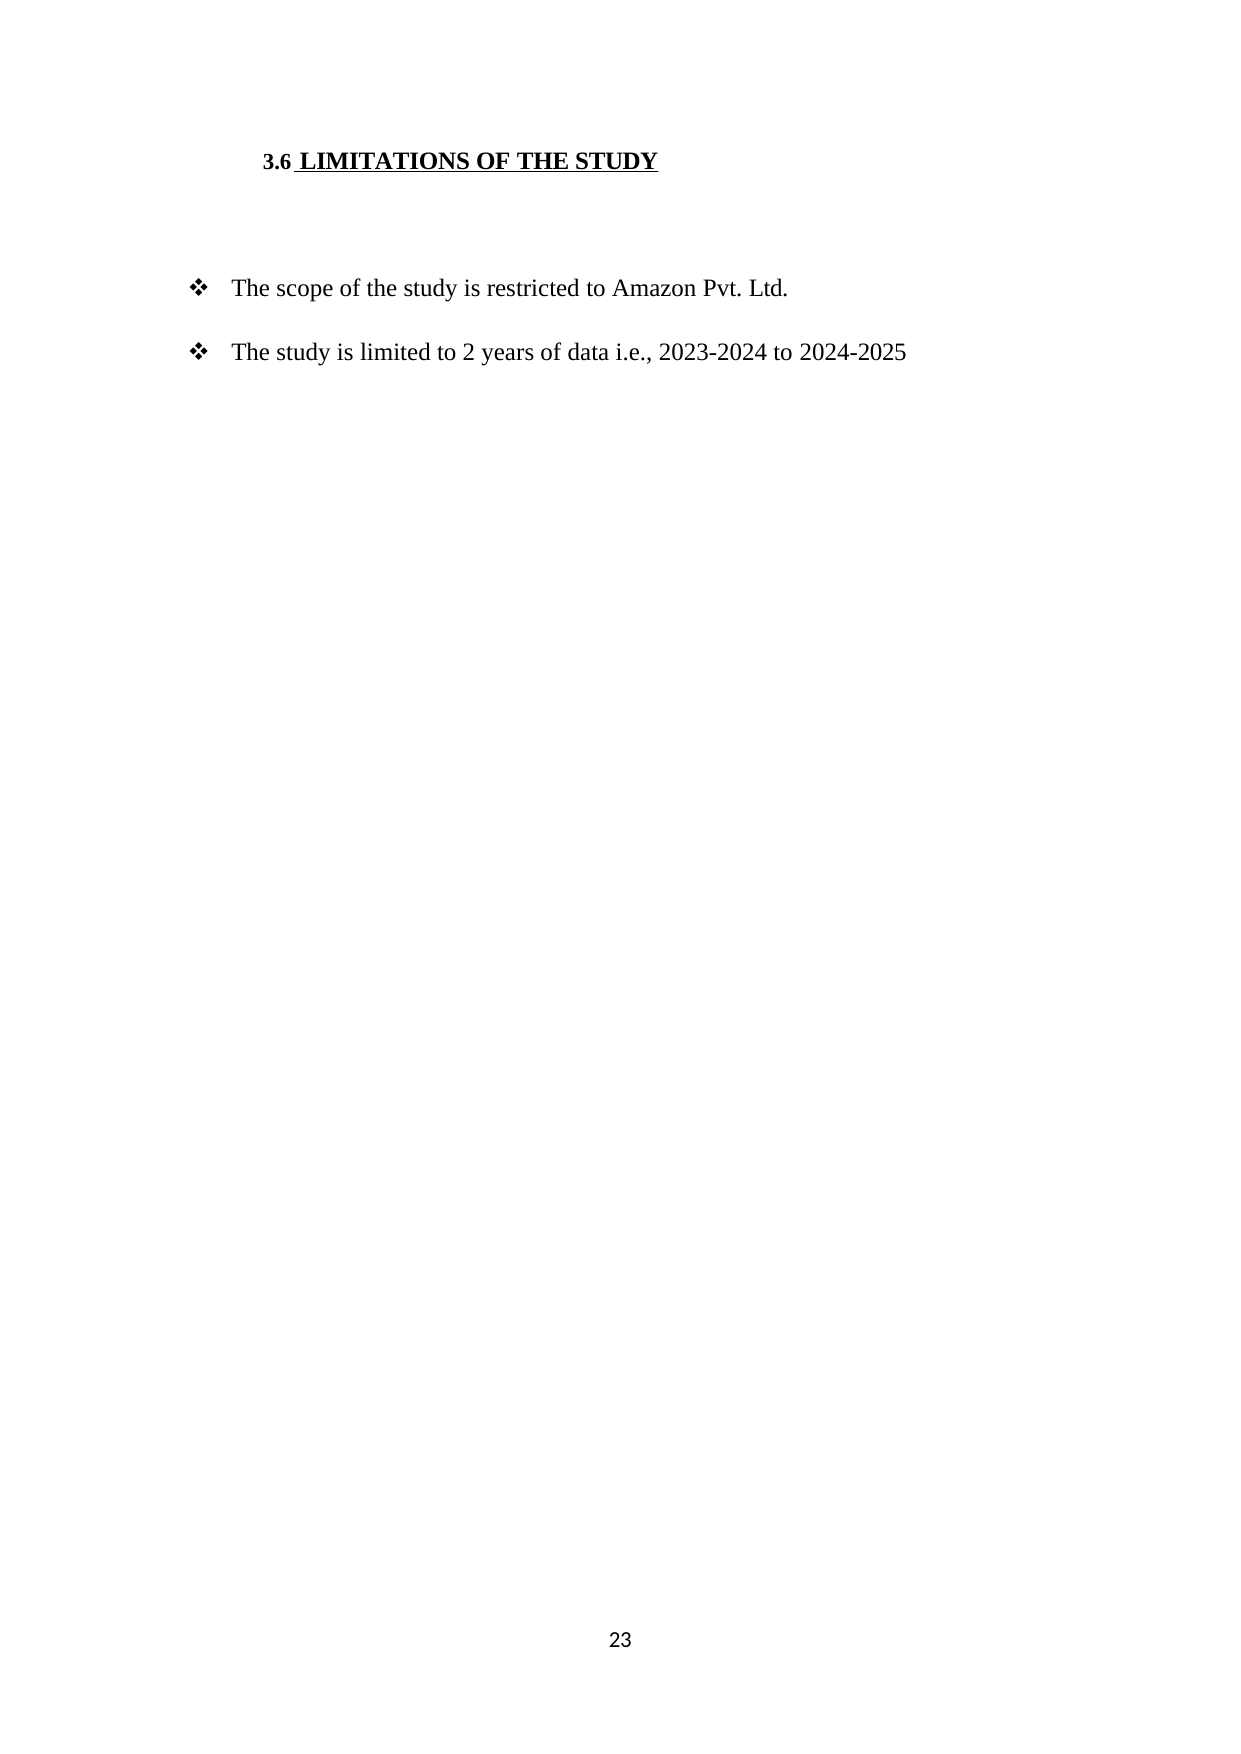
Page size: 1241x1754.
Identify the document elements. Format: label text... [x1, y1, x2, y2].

list The scope of the study is restricted to Amazon Pvt. Ltd. [187, 273, 1137, 302]
list The study is limited to 2 years of data i.e., 2023-2024 to 2024-2025 [187, 337, 1137, 366]
subtitle LIMITATIONS OF THE STUDY [263, 146, 1137, 174]
